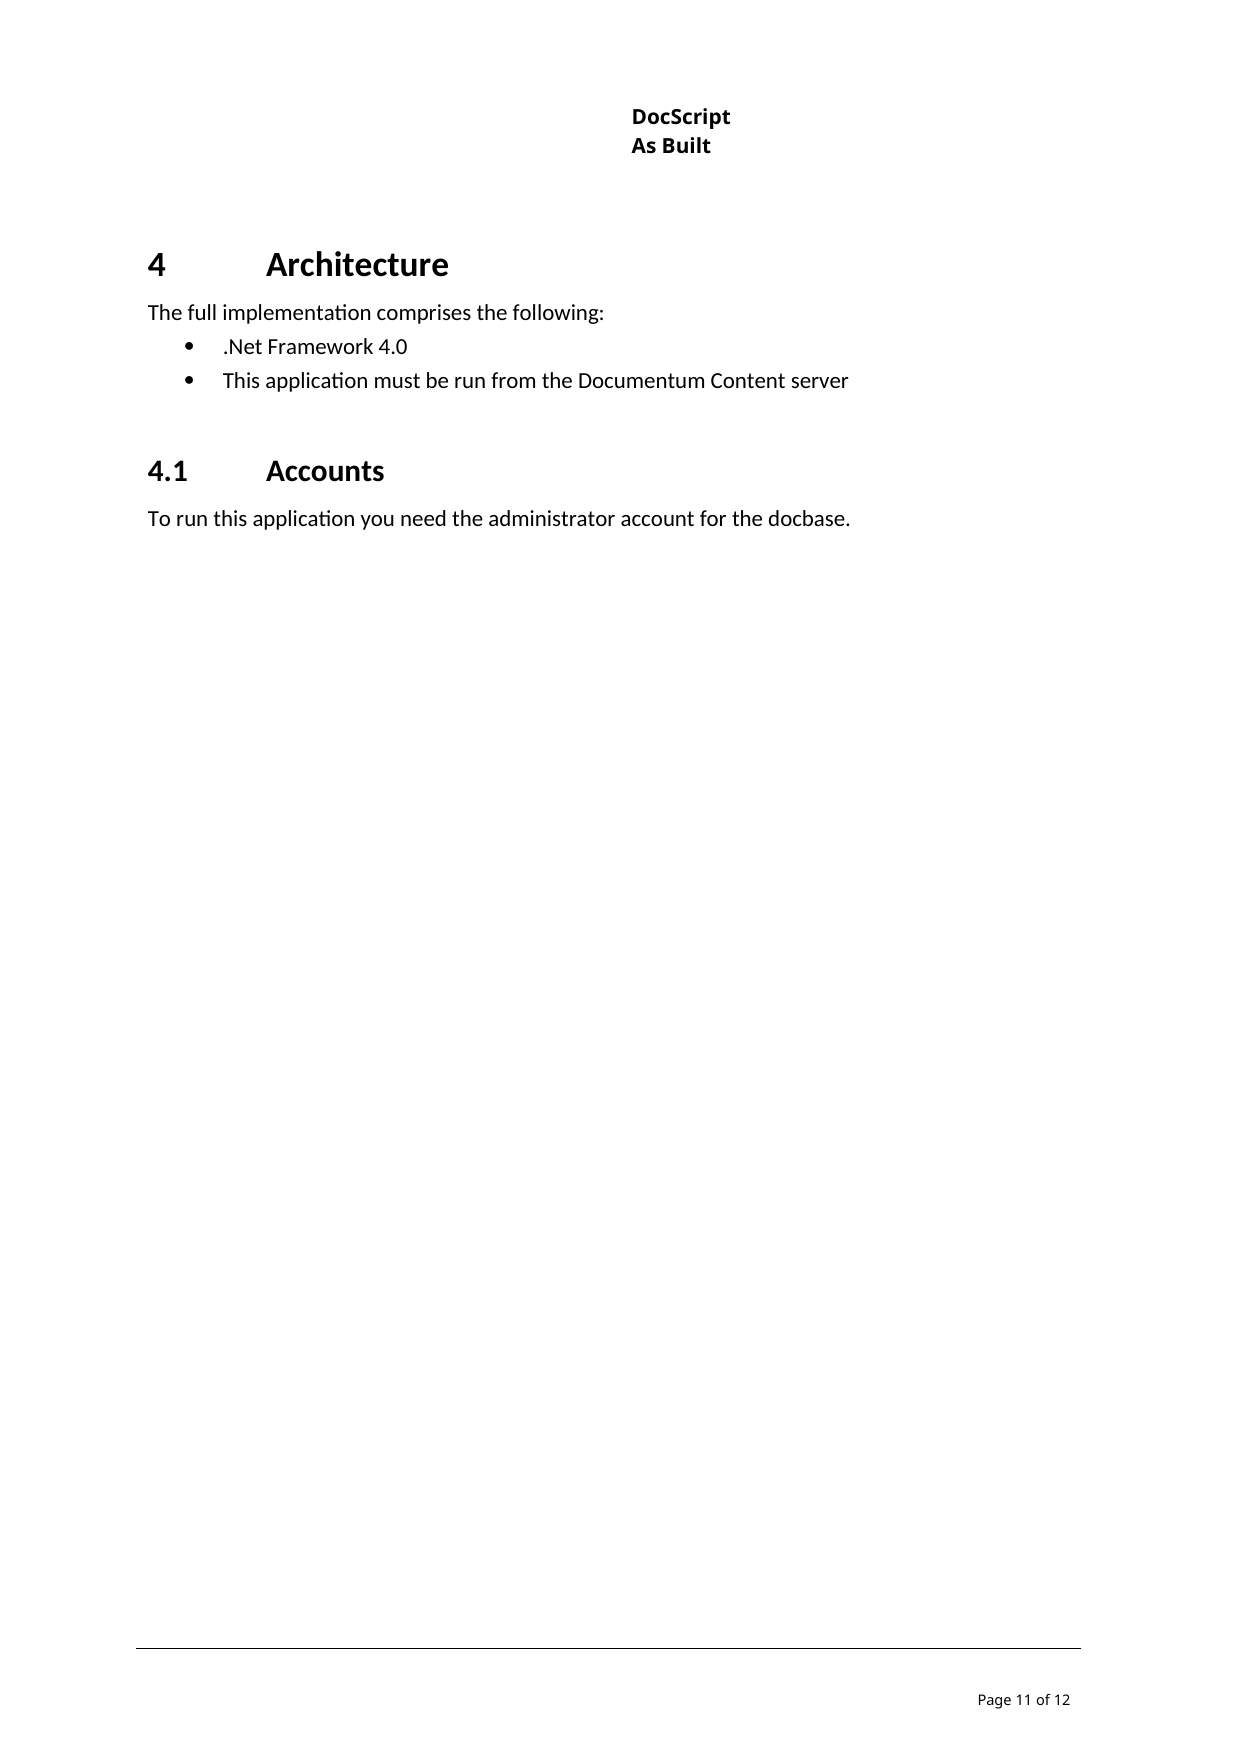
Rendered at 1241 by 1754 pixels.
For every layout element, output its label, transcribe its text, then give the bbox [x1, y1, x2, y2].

subtitle Architecture [148, 242, 1092, 286]
text To run this application you need the administrator account for the docbase. [148, 504, 1092, 532]
list .Net Framework 4.0 [185, 332, 1092, 360]
list This application must be run from the Documentum Content server [185, 367, 1092, 395]
text The full implementation comprises the following: [148, 298, 1092, 326]
subtitle Accounts [148, 451, 1092, 489]
